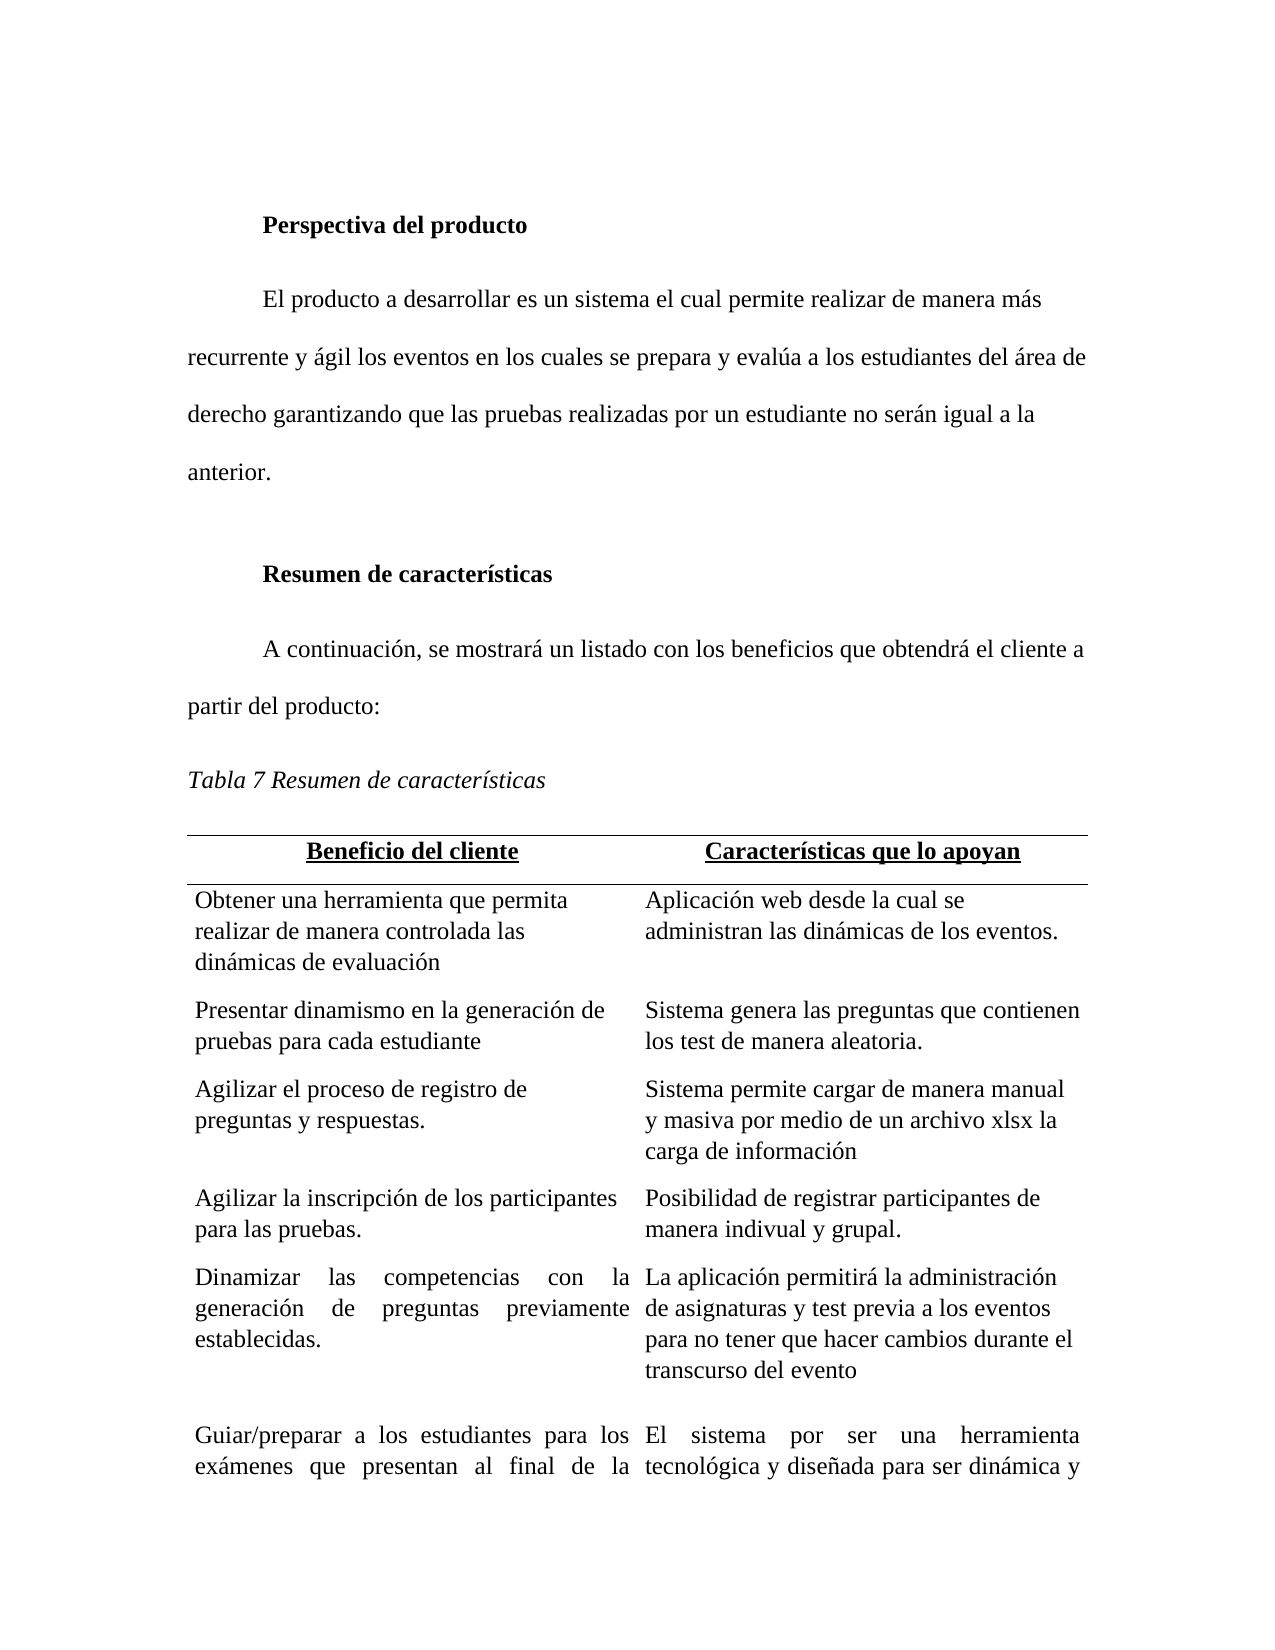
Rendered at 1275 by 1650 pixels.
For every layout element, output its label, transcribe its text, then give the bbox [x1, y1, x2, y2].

table_cell La aplicación permitirá la administración de asignaturas y test previa a los eventos para no tener que hacer cambios durante el transcurso del evento [638, 1262, 1088, 1420]
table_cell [638, 1420, 1088, 1479]
table_cell Posibilidad de registrar participantes de manera indivual y grupal. [638, 1184, 1088, 1262]
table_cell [187, 1420, 637, 1479]
table_cell Obtener una herramienta que permita realizar de manera controlada las dinámicas de evaluación [187, 885, 637, 995]
table_cell Presentar dinamismo en la generación de pruebas para cada estudiante [187, 995, 637, 1074]
text Tabla 7 Resumen de características [187, 765, 1087, 794]
table_cell Agilizar el proceso de registro de preguntas y respuestas. [187, 1074, 637, 1183]
table_cell Aplicación web desde la cual se administran las dinámicas de los eventos. [638, 885, 1088, 995]
table_cell Sistema genera las preguntas que contienen los test de manera aleatoria. [638, 995, 1088, 1074]
table_header Características que lo apoyan [638, 836, 1088, 884]
table_cell Agilizar la inscripción de los participantes para las pruebas. [187, 1184, 637, 1262]
table_cell Dinamizar las competencias con la generación de preguntas previamente establecidas. [187, 1262, 637, 1420]
text A continuación, se mostrará un listado con los beneficios que obtendrá el cliente a partir del producto: [187, 634, 1087, 720]
table_cell Sistema permite cargar de manera manual y masiva por medio de un archivo xlsx la carga de información [638, 1074, 1088, 1183]
subtitle Resumen de características [187, 559, 1087, 588]
subtitle Perspectiva del producto [187, 210, 1087, 239]
table_header Beneficio del cliente [187, 836, 637, 884]
